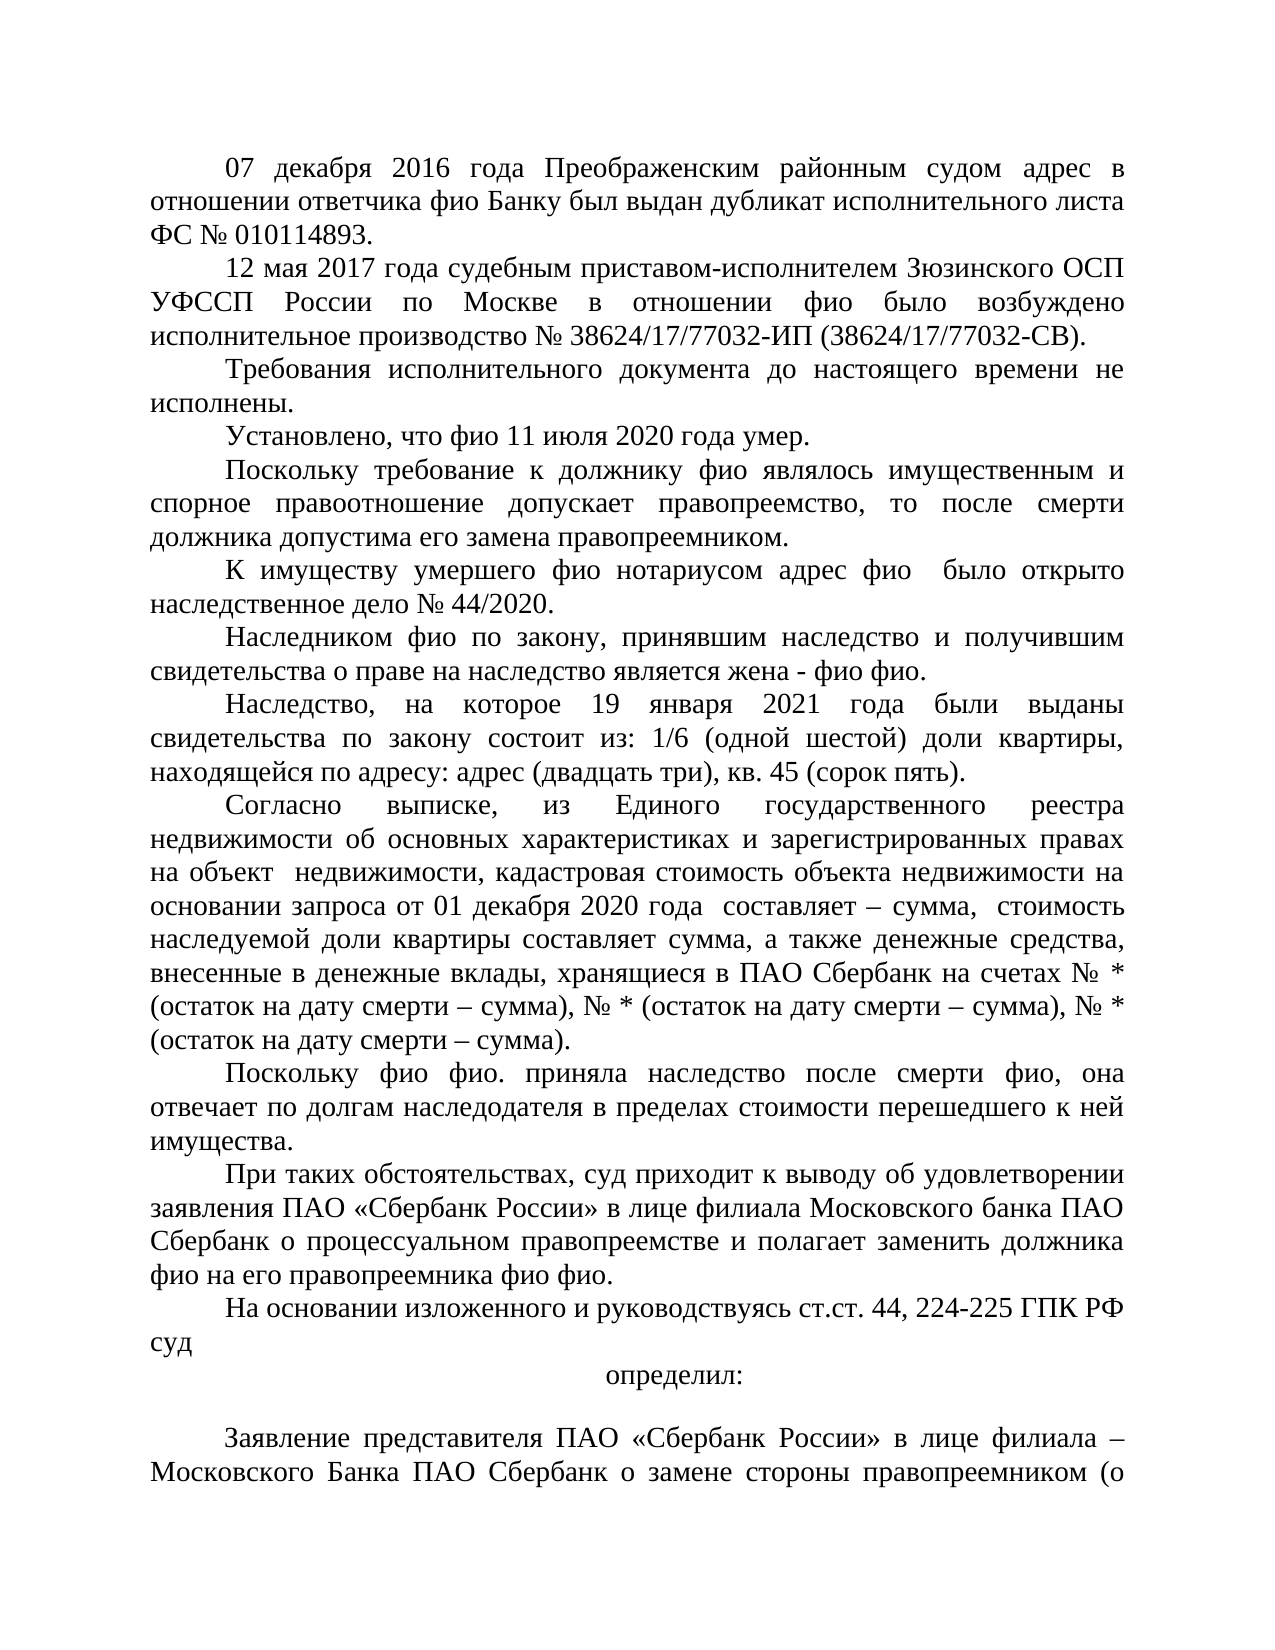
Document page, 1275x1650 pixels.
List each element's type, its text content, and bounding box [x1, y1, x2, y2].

text Установлено, что фио 11 июля 2020 года умер. [150, 418, 1125, 452]
text 07 декабря 2016 года Преображенским районным судом адрес в отношении ответчика фио Банку был выдан дубликат исполнительного листа ФС № 010114893. [150, 150, 1125, 251]
text Наследником фио по закону, принявшим наследство и получившим свидетельства о праве на наследство является жена - фио фио. [150, 619, 1125, 687]
text Поскольку требование к должнику фио являлось имущественным и спорное правоотношение допускает правопреемство, то после смерти должника допустима его замена правопреемником. [150, 452, 1125, 552]
text Требования исполнительного документа до настоящего времени не исполнены. [150, 351, 1125, 418]
text Согласно выписке, из Единого государственного реестра недвижимости об основных характеристиках и зарегистрированных правах на объект недвижимости, кадастровая стоимость объекта недвижимости на основании запроса от 01 декабря 2020 года составляет – сумма, стоимость наследуемой доли квартиры составляет сумма, а также денежные средства, внесенные в денежные вклады, хранящиеся в ПАО Сбербанк на счетах № * (остаток на дату смерти – сумма), № * (остаток на дату смерти – сумма), № * (остаток на дату смерти – сумма). [150, 787, 1125, 1056]
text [150, 1420, 1125, 1487]
text Поскольку фио фио. приняла наследство после смерти фио, она отвечает по долгам наследодателя в пределах стоимости перешедшего к ней имущества. [150, 1056, 1125, 1156]
text На основании изложенного и руководствуясь ст.ст. 44, 224-225 ГПК РФ суд [150, 1290, 1125, 1357]
text 12 мая 2017 года судебным приставом-исполнителем Зюзинского ОСП УФССП России по Москве в отношении фио было возбуждено исполнительное производство № 38624/17/77032-ИП (38624/17/77032-СВ). [150, 251, 1125, 351]
text Наследство, на которое 19 января 2021 года были выданы свидетельства по закону состоит из: 1/6 (одной шестой) доли квартиры, находящейся по адресу: адрес (двадцать три), кв. 45 (сорок пять). [150, 687, 1125, 787]
text При таких обстоятельствах, суд приходит к выводу об удовлетворении заявления ПАО «Сбербанк России» в лице филиала Московского банка ПАО Сбербанк о процессуальном правопреемстве и полагает заменить должника фио на его правопреемника фио фио. [150, 1156, 1125, 1290]
text определил: [150, 1357, 1125, 1391]
text К имуществу умершего фио нотариусом адрес фио было открыто наследственное дело № 44/2020. [150, 552, 1125, 619]
